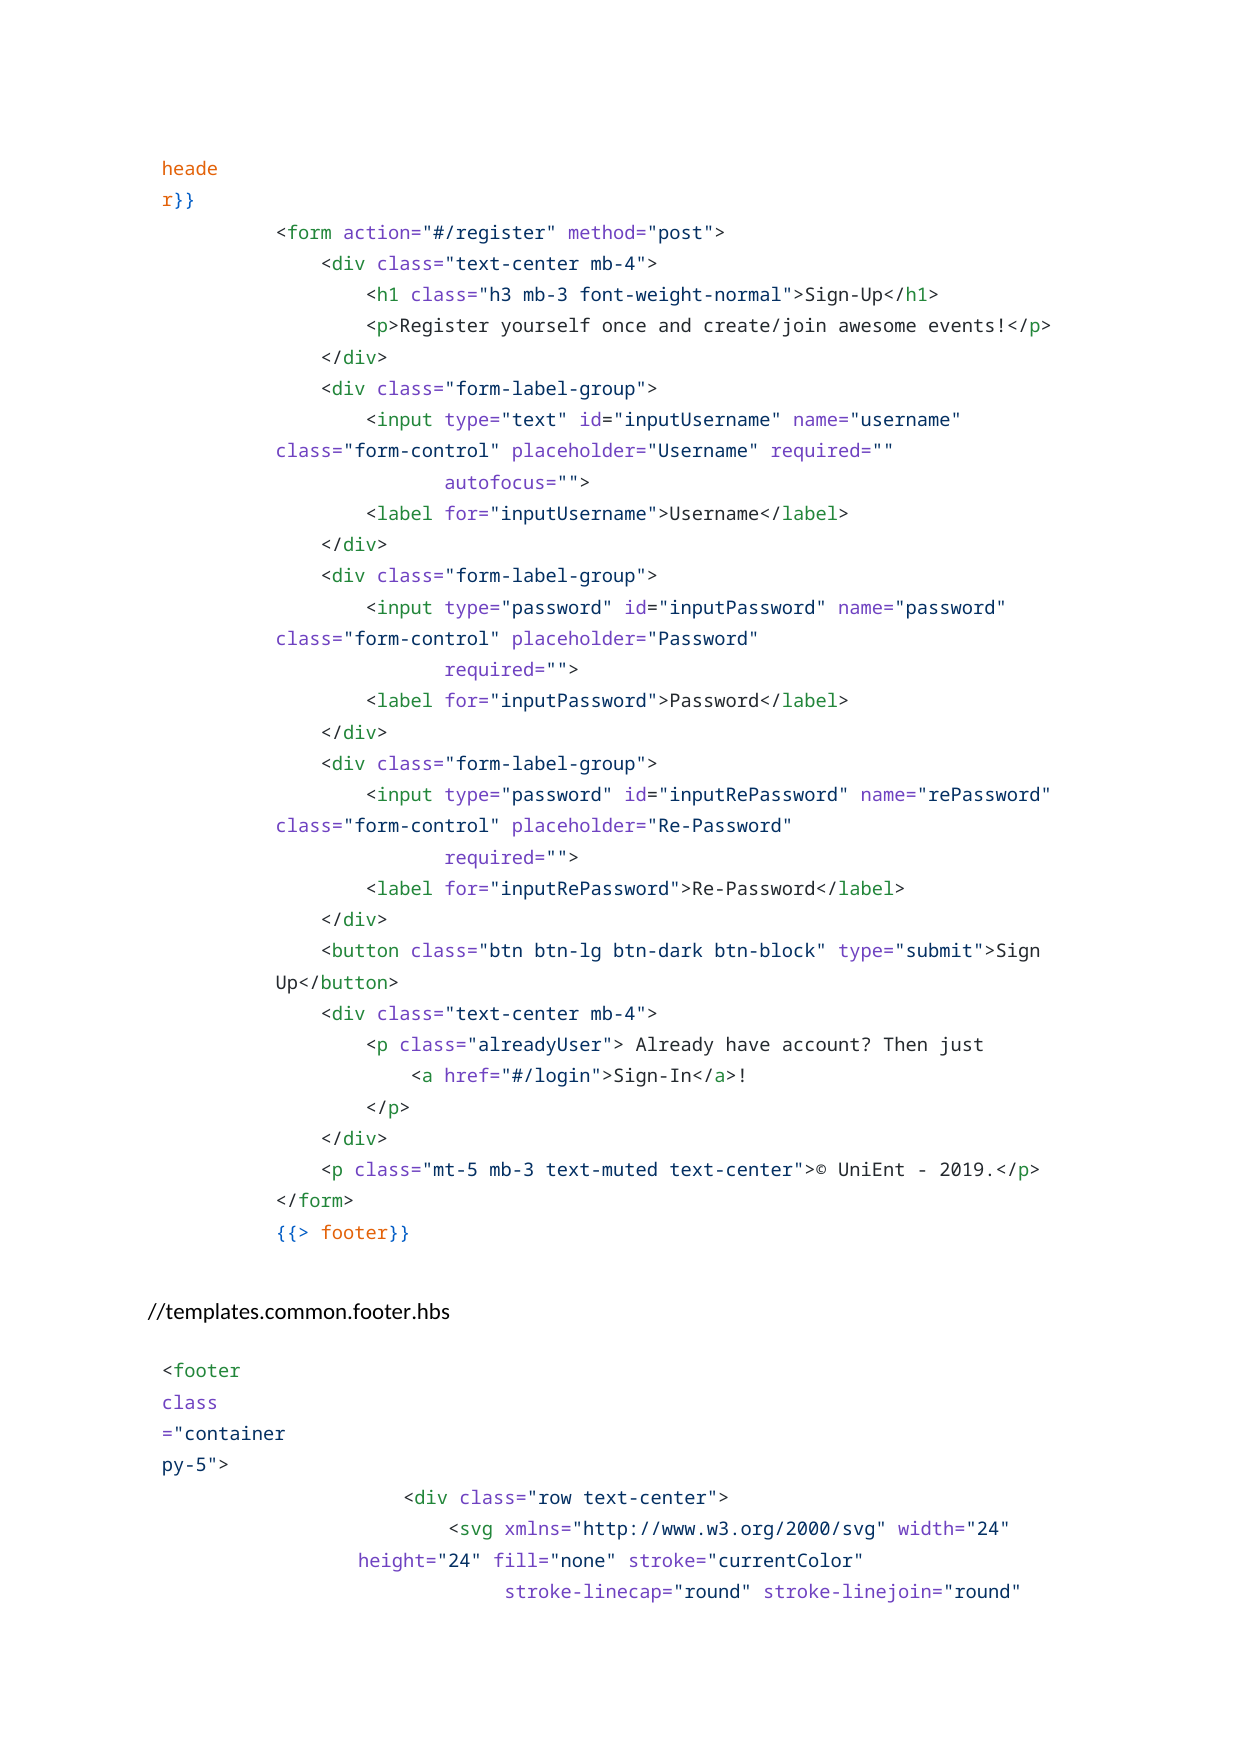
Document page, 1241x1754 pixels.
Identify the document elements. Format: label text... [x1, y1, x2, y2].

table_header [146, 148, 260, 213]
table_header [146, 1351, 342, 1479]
text //templates.common.footer.hbs [148, 1297, 1093, 1326]
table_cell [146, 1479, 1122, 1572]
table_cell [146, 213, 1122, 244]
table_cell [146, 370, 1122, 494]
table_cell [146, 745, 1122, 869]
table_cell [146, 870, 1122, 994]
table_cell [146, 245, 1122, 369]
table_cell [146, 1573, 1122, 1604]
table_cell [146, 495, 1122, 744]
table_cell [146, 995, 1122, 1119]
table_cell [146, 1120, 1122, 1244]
